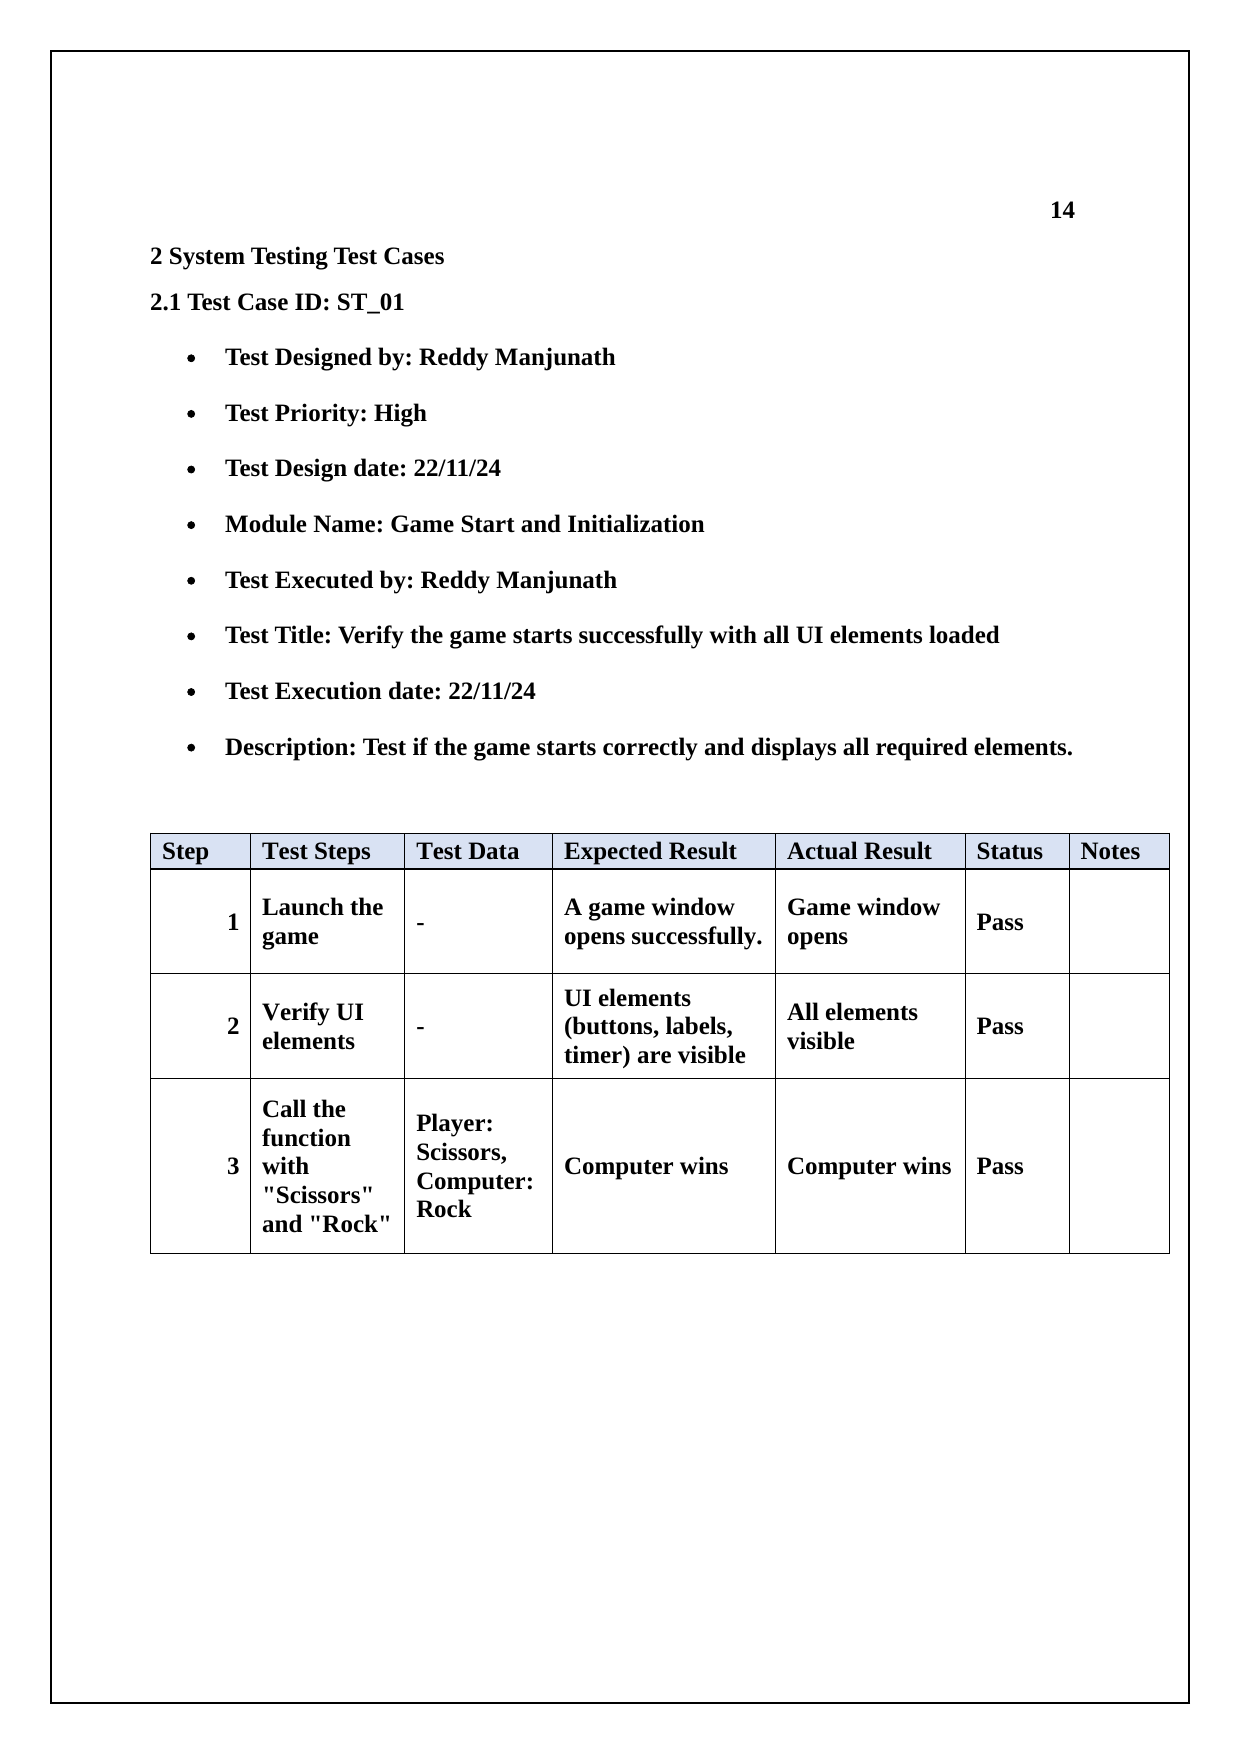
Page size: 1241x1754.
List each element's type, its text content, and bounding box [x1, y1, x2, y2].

table_header Test Data [405, 834, 552, 868]
table_cell 1 [151, 870, 250, 973]
list Module Name: Game Start and Initialization [187, 509, 1090, 538]
table_cell 3 [151, 1079, 250, 1253]
list Test Design date: 22/11/24 [187, 453, 1090, 482]
table_cell [1070, 1079, 1169, 1253]
table_header Notes [1070, 834, 1169, 868]
list Test Execution date: 22/11/24 [187, 676, 1090, 705]
list Test Designed by: Reddy Manjunath [187, 342, 1090, 371]
list Test Priority: High [187, 398, 1090, 427]
table_cell Pass [966, 974, 1069, 1078]
table_header Actual Result [776, 834, 965, 868]
table_header Expected Result [553, 834, 775, 868]
text 2.1 Test Case ID: ST_01 [150, 287, 1090, 315]
table_header Step [151, 834, 250, 868]
table_cell [1070, 870, 1169, 973]
table_cell Computer wins [776, 1079, 965, 1253]
table_cell Verify UI elements [251, 974, 404, 1078]
table_cell - [405, 974, 552, 1078]
table_cell Launch the game [251, 870, 404, 973]
table_cell All elements visible [776, 974, 965, 1078]
table_cell UI elements (buttons, labels, timer) are visible [553, 974, 775, 1078]
table_cell Player: Scissors, Computer: Rock [405, 1079, 552, 1253]
table_header Status [966, 834, 1069, 868]
table_cell 2 [151, 974, 250, 1078]
table_cell Call the function with "Scissors" and "Rock" [251, 1079, 404, 1253]
table_cell Pass [966, 870, 1069, 973]
table_cell Computer wins [553, 1079, 775, 1253]
table_cell - [405, 870, 552, 973]
table_cell [1070, 974, 1169, 1078]
list Description: Test if the game starts correctly and displays all required elements. [187, 732, 1090, 760]
table_header Test Steps [251, 834, 404, 868]
list Test Title: Verify the game starts successfully with all UI elements loaded [187, 620, 1090, 649]
text 2 System Testing Test Cases [150, 241, 1090, 270]
text 14 [150, 196, 1090, 224]
table_cell Game window opens [776, 870, 965, 973]
table_cell Pass [966, 1079, 1069, 1253]
table_cell A game window opens successfully. [553, 870, 775, 973]
list Test Executed by: Reddy Manjunath [187, 565, 1090, 593]
